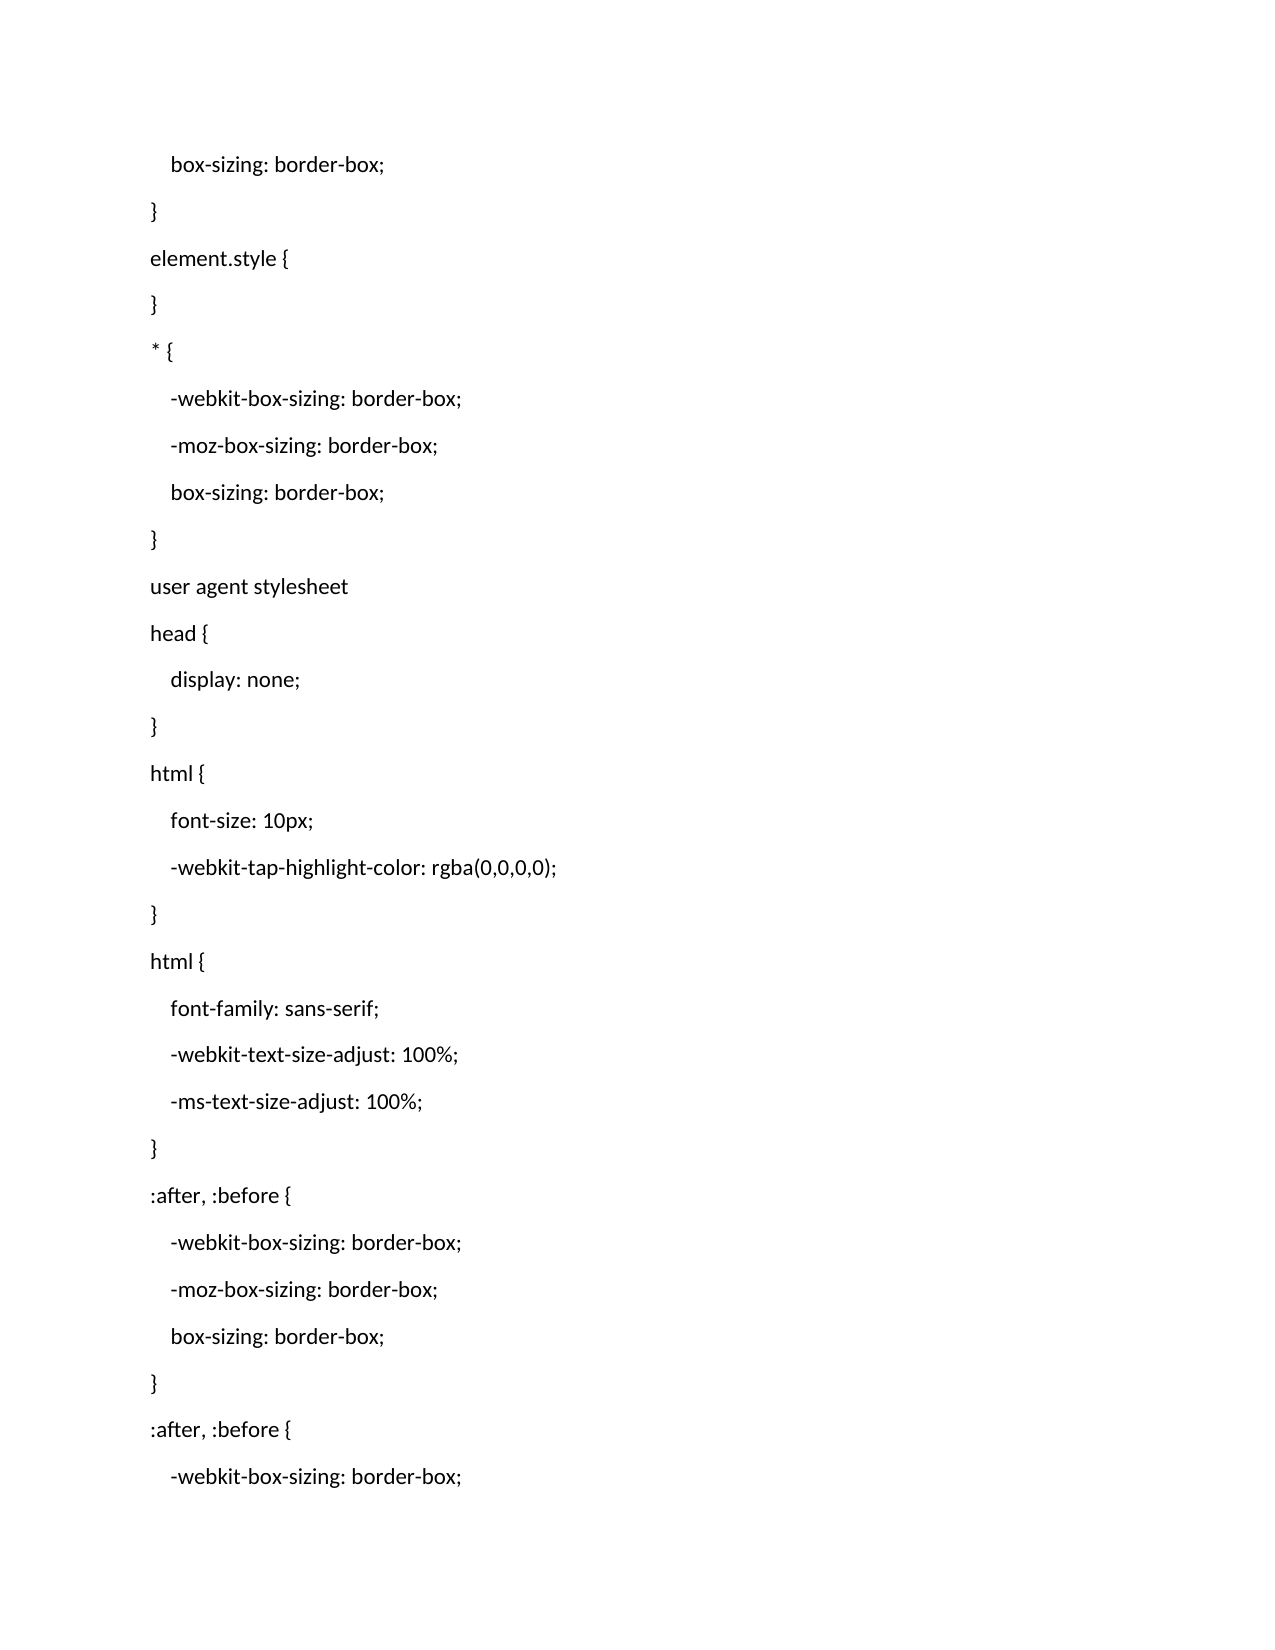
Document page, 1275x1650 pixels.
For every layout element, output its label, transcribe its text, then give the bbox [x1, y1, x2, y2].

text -moz-box-sizing: border-box; [150, 1275, 1125, 1303]
text box-sizing: border-box; [150, 150, 1125, 178]
text head { [150, 619, 1125, 647]
text } [150, 900, 1125, 928]
text } [150, 1134, 1125, 1162]
text -webkit-box-sizing: border-box; [150, 1462, 1125, 1491]
text html { [150, 947, 1125, 975]
text } [150, 291, 1125, 319]
text } [150, 712, 1125, 741]
text } [150, 1369, 1125, 1397]
text -webkit-box-sizing: border-box; [150, 384, 1125, 412]
text element.style { [150, 244, 1125, 272]
text } [150, 525, 1125, 553]
text html { [150, 759, 1125, 787]
text -webkit-tap-highlight-color: rgba(0,0,0,0); [150, 853, 1125, 881]
text font-size: 10px; [150, 806, 1125, 834]
text -moz-box-sizing: border-box; [150, 431, 1125, 459]
text box-sizing: border-box; [150, 478, 1125, 506]
text box-sizing: border-box; [150, 1322, 1125, 1350]
text font-family: sans-serif; [150, 994, 1125, 1022]
text user agent stylesheet [150, 572, 1125, 600]
text :after, :before { [150, 1181, 1125, 1209]
text display: none; [150, 666, 1125, 694]
text } [150, 197, 1125, 225]
text :after, :before { [150, 1416, 1125, 1444]
text -webkit-box-sizing: border-box; [150, 1228, 1125, 1256]
text -ms-text-size-adjust: 100%; [150, 1087, 1125, 1116]
text -webkit-text-size-adjust: 100%; [150, 1041, 1125, 1069]
text * { [150, 337, 1125, 366]
